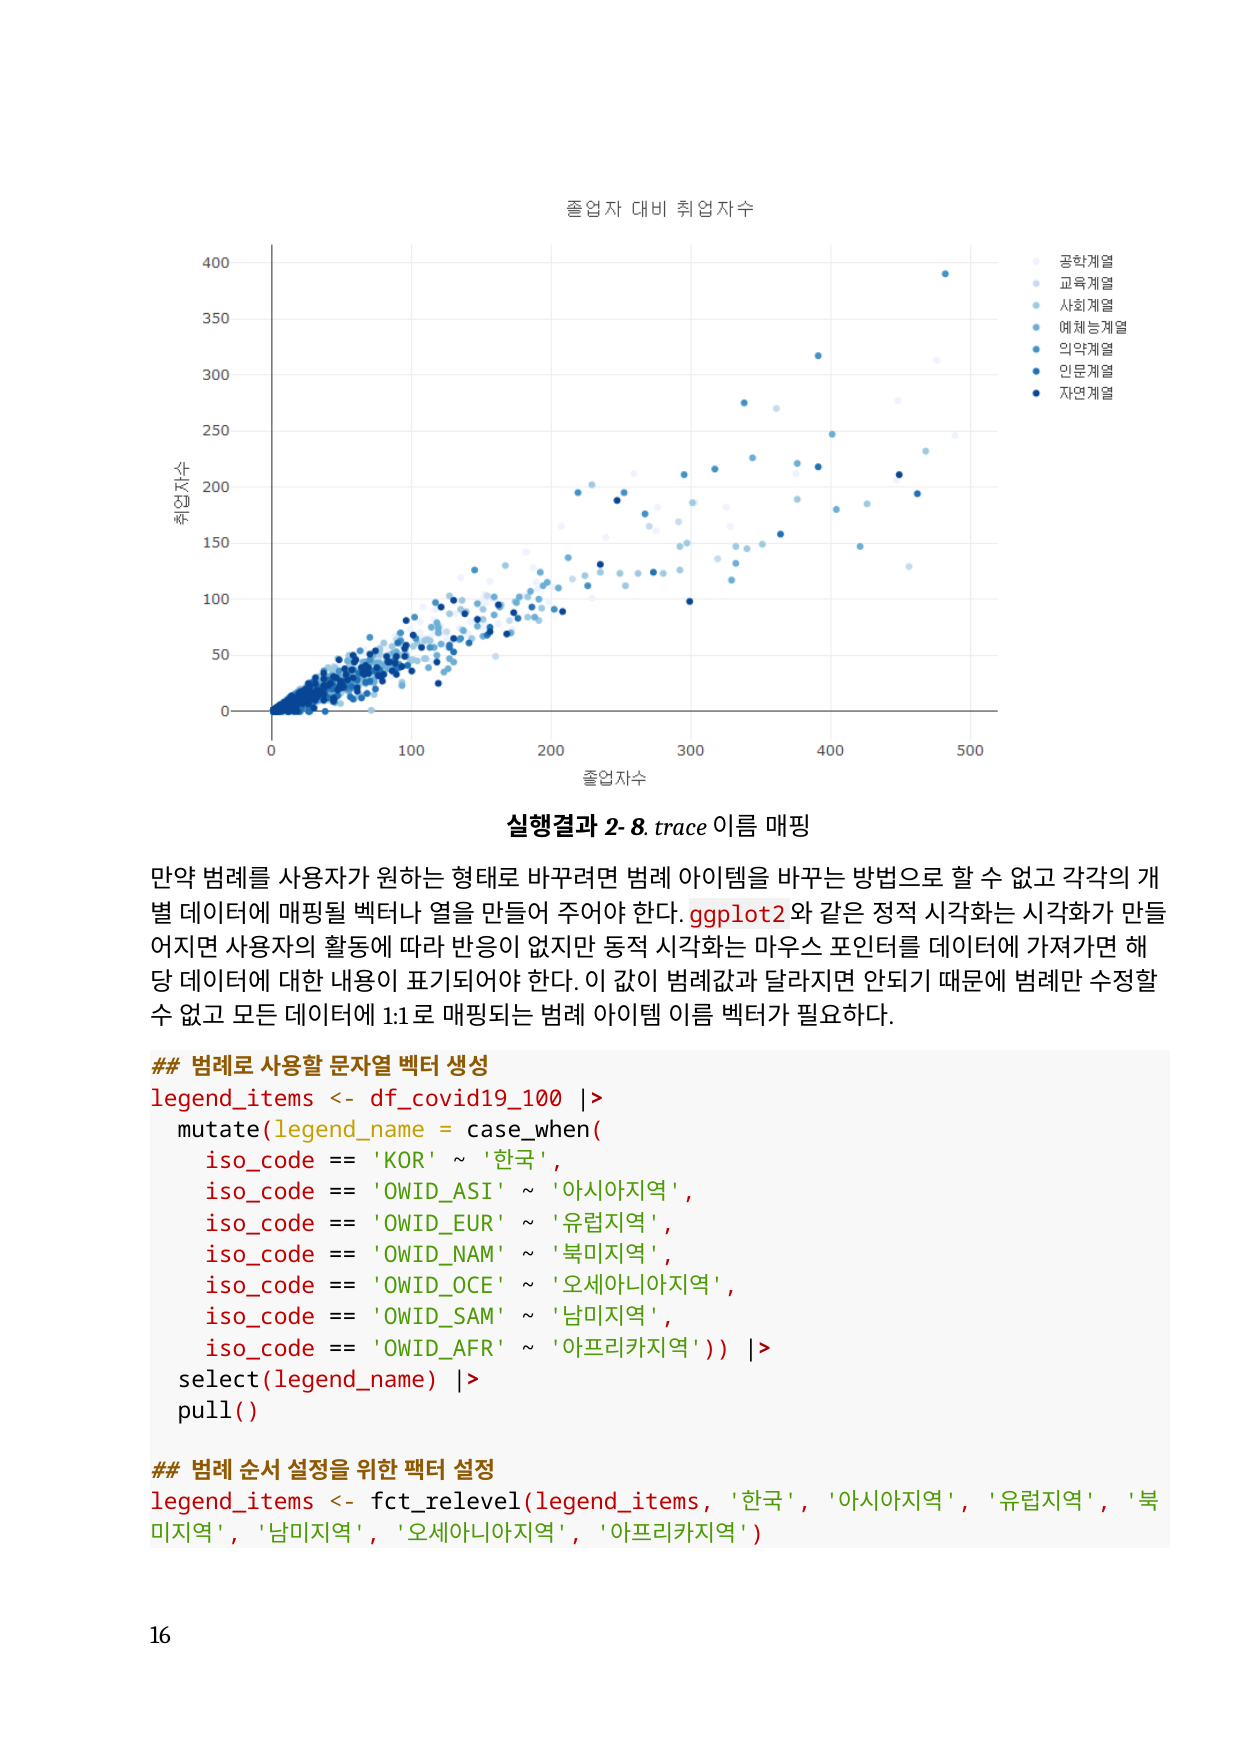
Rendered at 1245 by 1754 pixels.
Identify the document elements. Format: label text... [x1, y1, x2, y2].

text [150, 1050, 1170, 1548]
text 만약 범례를 사용자가 원하는 형태로 바꾸려면 범례 아이템을 바꾸는 방법으로 할 수 없고 각각의 개별 데이터에 매핑될 벡터나 열을 만들어 주어야 한다. ggplot2와 같은 정적 시각화는 시각화가 만들어지면 사용자의 활동에 따라 반응이 없지만 동적 시각화는 마우스 포인터를 데이터에 가져가면 해당 데이터에 대한 내용이 표기되어야 한다. 이 값이 범례값과 달라지면 안되기 때문에 범례만 수정할 수 없고 모든 데이터에 1:1로 매핑되는 범례 아이템 이름 벡터가 필요하다. [150, 861, 1170, 1031]
picture [172, 187, 1148, 788]
text 실행결과 2- . trace 이름 매핑 [150, 808, 1170, 842]
